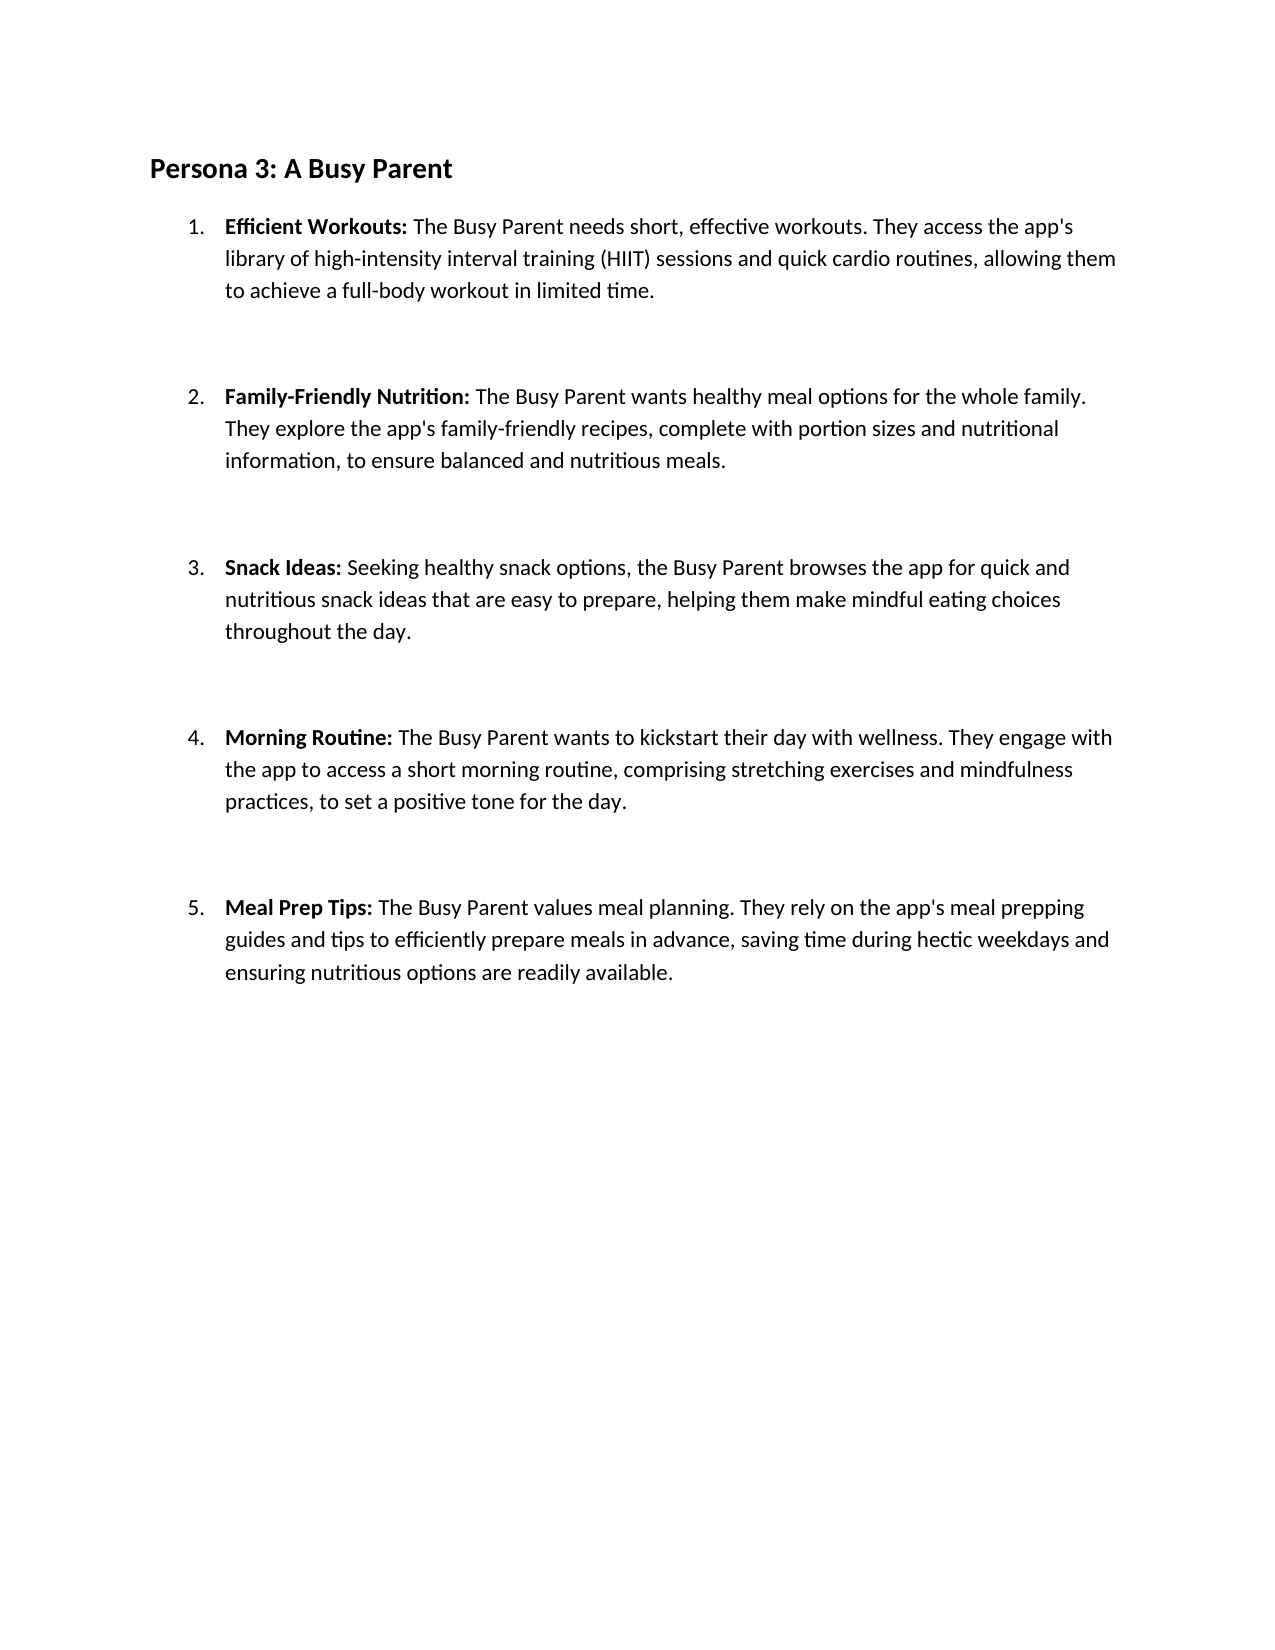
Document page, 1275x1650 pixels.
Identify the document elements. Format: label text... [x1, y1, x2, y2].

list Efficient Workouts: The Busy Parent needs short, effective workouts. They access the app's library of high-intensity interval training (HIIT) sessions and quick cardio routines, allowing them to achieve a full-body workout in limited time. [187, 212, 1125, 304]
text Persona 3: A Busy Parent [150, 150, 1125, 186]
list Morning Routine: The Busy Parent wants to kickstart their day with wellness. They engage with the app to access a short morning routine, comprising stretching exercises and mindfulness practices, to set a positive tone for the day. [187, 723, 1125, 815]
list Family-Friendly Nutrition: The Busy Parent wants healthy meal options for the whole family. They explore the app's family-friendly recipes, complete with portion sizes and nutritional information, to ensure balanced and nutritious meals. [187, 382, 1125, 474]
list Snack Ideas: Seeking healthy snack options, the Busy Parent browses the app for quick and nutritious snack ideas that are easy to prepare, helping them make mindful eating choices throughout the day. [187, 553, 1125, 645]
list Meal Prep Tips: The Busy Parent values meal planning. They rely on the app's meal prepping guides and tips to efficiently prepare meals in advance, saving time during hectic weekdays and ensuring nutritious options are readily available. [187, 893, 1125, 986]
